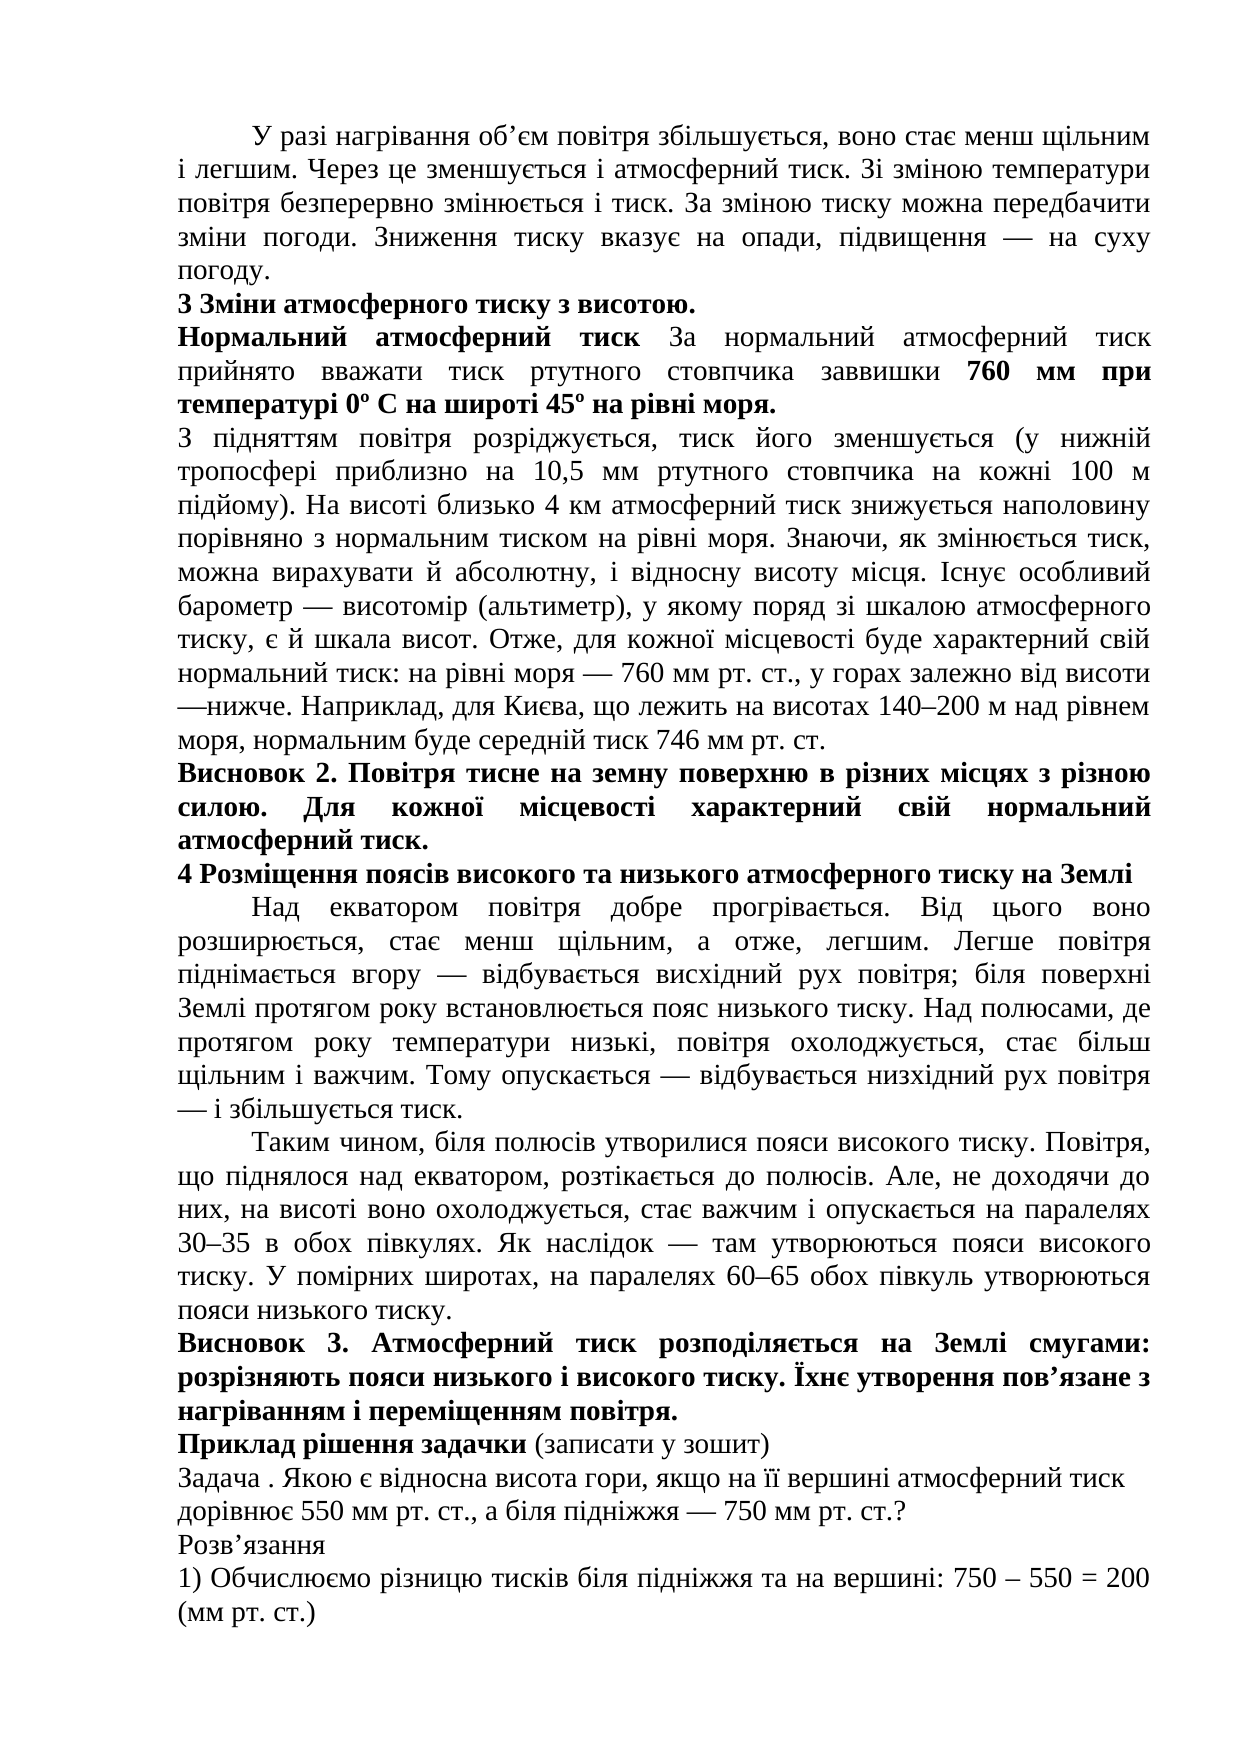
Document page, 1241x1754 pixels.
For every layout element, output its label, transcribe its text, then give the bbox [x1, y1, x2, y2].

text Розв’язання [177, 1527, 1152, 1560]
text 1) Обчислюємо різницю тисків біля підніжжя та на вершині: 750 – 550 = 200 (мм рт. ст.) [177, 1560, 1152, 1627]
text З підняттям повітря розріджується, тиск його зменшується (у нижній тропосфері приблизно на 10,5 мм ртутного стовпчика на кожні 100 м підйому). На висоті близько 4 км атмосферний тиск знижується наполовину порівняно з нормальним тиском на рівні моря. Знаючи, як змінюється тиск, можна вирахувати й абсолютну, і відносну висоту місця. Існує особливий барометр — висотомір (альтиметр), у якому поряд зі шкалою атмосферного тиску, є й шкала висот. Отже, для кожної місцевості буде характерний свій нормальний тиск: на рівні моря — 760 мм рт. ст., у горах залежно від висоти —нижче. Наприклад, для Києва, що лежить на висотах 140–200 м над рівнем моря, нормальним буде середній тиск 746 мм рт. ст. [177, 420, 1152, 755]
text дорівнює 550 мм рт. ст., а біля підніжжя — 750 мм рт. ст.? [177, 1493, 1152, 1527]
text Нормальний атмосферний тиск За нормальний атмосферний тиск прийнято вважати тиск ртутного стовпчика заввишки 760 мм при температурі 0º С на широті 45º на рівні моря. [177, 319, 1152, 420]
text Над екватором повітря добре прогрівається. Від цього воно розширюється, стає менш щільним, а отже, легшим. Легше повітря піднімається вгору — відбувається висхідний рух повітря; біля поверхні Землі протягом року встановлюється пояс низького тиску. Над полюсами, де протягом року температури низькі, повітря охолоджується, стає більш щільним і важчим. Тому опускається — відбувається низхідний рух повітря — і збільшується тиск. [177, 889, 1152, 1124]
text Приклад рішення задачки (записати у зошит) [177, 1426, 1152, 1460]
text У разі нагрівання об’єм повітря збільшується, воно стає менш щільним і легшим. Через це зменшується і атмосферний тиск. Зі зміною температури повітря безперервно змінюється і тиск. За зміною тиску можна передбачити зміни погоди. Зниження тиску вказує на опади, підвищення — на суху погоду. [177, 118, 1152, 286]
text Задача . Якою є відносна висота гори, якщо на її вершині атмосферний тиск [177, 1460, 1152, 1493]
text 3 Зміни атмосферного тиску з висотою. [177, 286, 1152, 319]
text Висновок 3. Атмосферний тиск розподіляється на Землі смугами: розрізняють пояси низького і високого тиску. Їхнє утворення пов’язане з нагріванням і переміщенням повітря. [177, 1326, 1152, 1426]
text Висновок 2. Повітря тисне на земну поверхню в різних місцях з різною силою. Для кожної місцевості характерний свій нормальний атмосферний тиск. [177, 755, 1152, 856]
text Таким чином, біля полюсів утворилися пояси високого тиску. Повітря, що піднялося над екватором, розтікається до полюсів. Але, не доходячи до них, на висоті воно охолоджується, стає важчим і опускається на паралелях 30–35 в обох півкулях. Як наслідок — там утворюються пояси високого тиску. У помірних широтах, на паралелях 60–65 обох півкуль утворюються пояси низького тиску. [177, 1124, 1152, 1326]
text 4 Розміщення поясів високого та низького атмосферного тиску на Землі [177, 856, 1152, 889]
